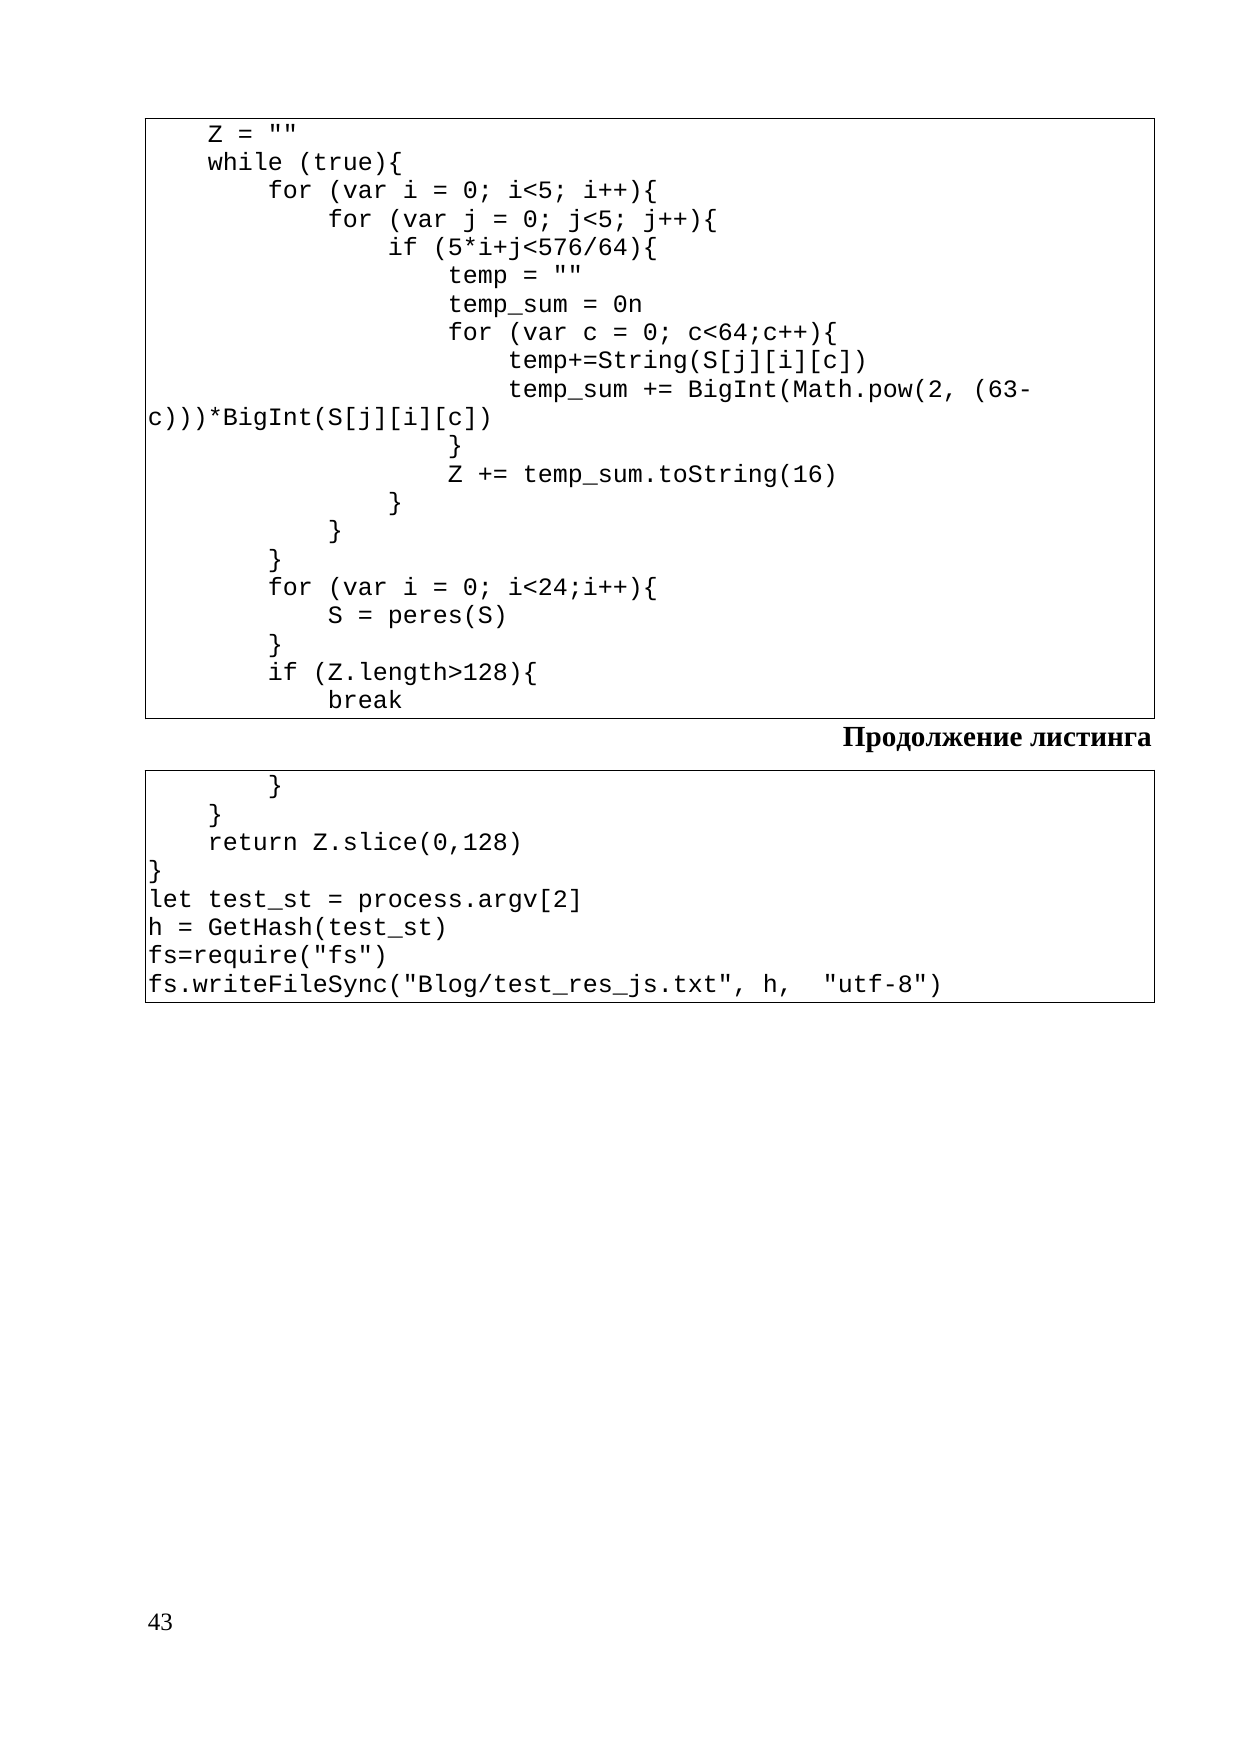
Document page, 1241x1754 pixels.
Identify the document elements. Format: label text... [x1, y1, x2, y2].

text break [146, 685, 1154, 718]
text while (true){ [148, 149, 1152, 178]
text for (var j = 0; j<5; j++){ [148, 206, 1152, 234]
text h = GetHash(test_st) [148, 914, 1152, 943]
text return Z.slice(0,128) [148, 829, 1152, 858]
text temp_sum = 0n [148, 291, 1152, 319]
text Продолжение листинга [148, 719, 1152, 753]
text fs.writeFileSync("Blog/test_res_js.txt", h, "utf-8") [146, 968, 1154, 1002]
text } [148, 546, 1152, 574]
text Z += temp_sum.toString(16) [148, 461, 1152, 489]
text Z = "" [146, 119, 1154, 149]
text } [148, 433, 1152, 461]
text fs=require("fs") [148, 943, 1152, 968]
text } [148, 518, 1152, 546]
text } [148, 858, 1152, 886]
text } [146, 771, 1154, 801]
text } [148, 801, 1152, 829]
text } [148, 631, 1152, 659]
text for (var c = 0; c<64;c++){ [148, 319, 1152, 348]
text } [148, 489, 1152, 518]
text if (5*i+j<576/64){ [148, 234, 1152, 263]
text temp+=String(S[j][i][c]) [148, 348, 1152, 376]
text for (var i = 0; i<5; i++){ [148, 178, 1152, 206]
text for (var i = 0; i<24;i++){ [148, 574, 1152, 603]
text temp = "" [148, 263, 1152, 291]
text let test_st = process.argv[2] [148, 886, 1152, 914]
text S = peres(S) [148, 603, 1152, 631]
text if (Z.length>128){ [148, 659, 1152, 685]
text temp_sum += BigInt(Math.pow(2, (63-c)))*BigInt(S[j][i][c]) [148, 376, 1152, 433]
